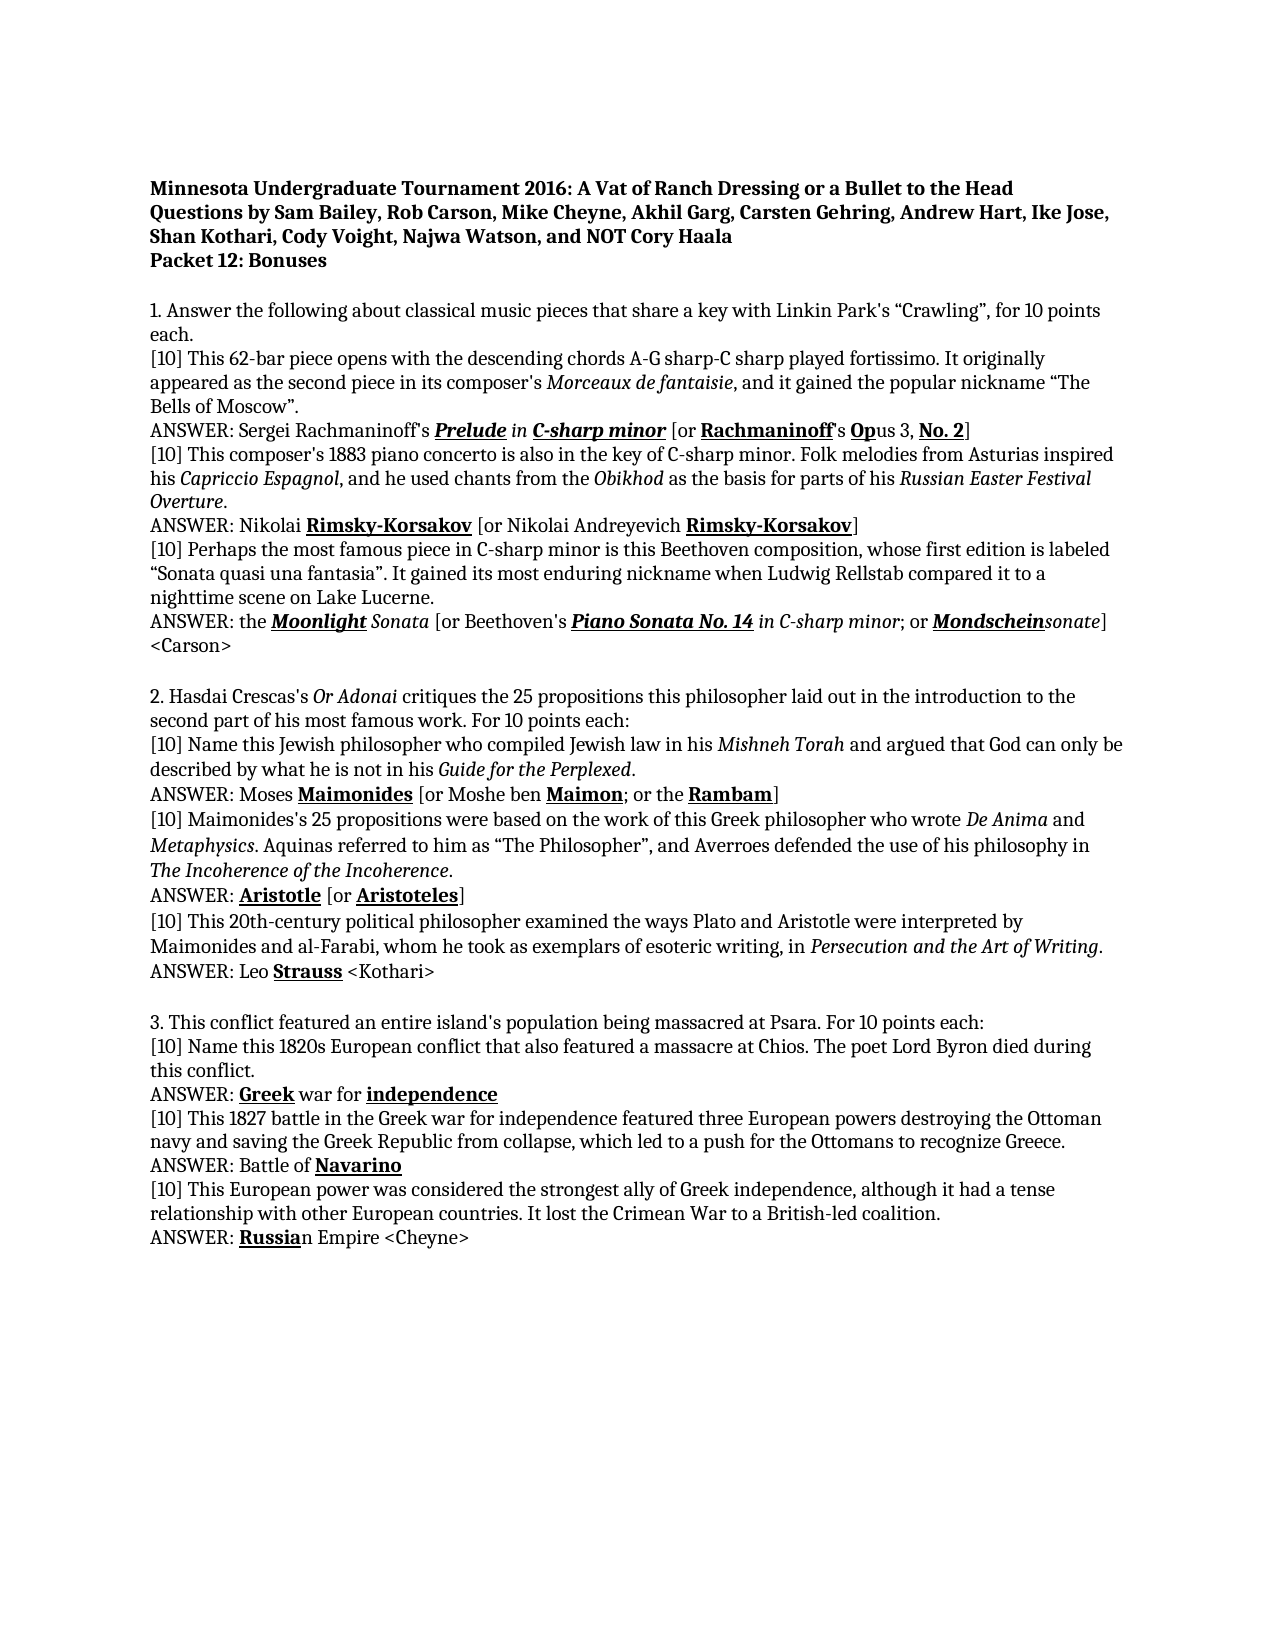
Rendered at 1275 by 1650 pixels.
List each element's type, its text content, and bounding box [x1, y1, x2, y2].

text 2. Hasdai Crescas's Or Adonai critiques the 25 propositions this philosopher laid out in the introduction to the second part of his most famous work. For 10 points each: [150, 684, 1125, 732]
text Questions by Sam Bailey, Rob Carson, Mike Cheyne, Akhil Garg, Carsten Gehring, Andrew Hart, Ike Jose, Shan Kothari, Cody Voight, Najwa Watson, and NOT Cory Haala [150, 200, 1125, 248]
text 1. Answer the following about classical music pieces that share a key with Linkin Park's “Crawling”, for 10 points each. [150, 298, 1125, 346]
text [10] Name this Jewish philosopher who compiled Jewish law in his Mishneh Torah and argued that God can only be described by what he is not in his Guide for the Perplexed. [150, 732, 1125, 781]
text Packet 12: Bonuses [150, 248, 1125, 272]
text Minnesota Undergraduate Tournament 2016: A Vat of Ranch Dressing or a Bullet to the Head [150, 176, 1125, 200]
text [10] This 20th-century political philosopher examined the ways Plato and Aristotle were interpreted by Maimonides and al-Farabi, whom he took as exemplars of esoteric writing, in Persecution and the Art of Writing. [150, 909, 1125, 959]
text ANSWER: Leo Strauss <Kothari> [150, 960, 1125, 984]
text 3. This conflict featured an entire island's population being massacred at Psara. For 10 points each: [10] Name this 1820s European conflict that also featured a massacre at Chios. The poet Lord Byron died during this conflict. ANSWER: Greek war for independence [10] This 1827 battle in the Greek war for independence featured three European powers destroying the Ottoman navy and saving the Greek Republic from collapse, which led to a push for the Ottomans to recognize Greece. ANSWER: Battle of Navarino [10] This European power was considered the strongest ally of Greek independence, although it had a tense relationship with other European countries. It lost the Crimean War to a British-led coalition. ANSWER: Russian Empire <Cheyne> [150, 1010, 1125, 1250]
text ANSWER: the Moonlight Sonata [or Beethoven's Piano Sonata No. 14 in C-sharp minor; or Mondscheinsonate] <Carson> [150, 610, 1125, 658]
text ANSWER: Aristotle [or Aristoteles] [150, 884, 1125, 908]
text ANSWER: Nikolai Rimsky-Korsakov [or Nikolai Andreyevich Rimsky-Korsakov] [150, 514, 1125, 538]
text [10] Perhaps the most famous piece in C-sharp minor is this Beethoven composition, whose first edition is labeled “Sonata quasi una fantasia”. It gained its most enduring nickname when Ludwig Rellstab compared it to a nighttime scene on Lake Lucerne. [150, 538, 1125, 610]
text ANSWER: Sergei Rachmaninoff's Prelude in C-sharp minor [or Rachmaninoff's Opus 3, No. 2] [150, 418, 1125, 442]
text [10] This composer's 1883 piano concerto is also in the key of C-sharp minor. Folk melodies from Asturias inspired his Capriccio Espagnol, and he used chants from the Obikhod as the basis for parts of his Russian Easter Festival Overture. [150, 442, 1125, 514]
text [10] Maimonides's 25 propositions were based on the work of this Greek philosopher who wrote De Anima and Metaphysics. Aquinas referred to him as “The Philosopher”, and Averroes defended the use of his philosophy in The Incoherence of the Incoherence. [150, 808, 1125, 883]
text [10] This 62-bar piece opens with the descending chords A-G sharp-C sharp played fortissimo. It originally appeared as the second piece in its composer's Morceaux de fantaisie, and it gained the popular nickname “The Bells of Moscow”. [150, 346, 1125, 418]
text ANSWER: Moses Maimonides [or Moshe ben Maimon; or the Rambam] [150, 783, 1125, 807]
